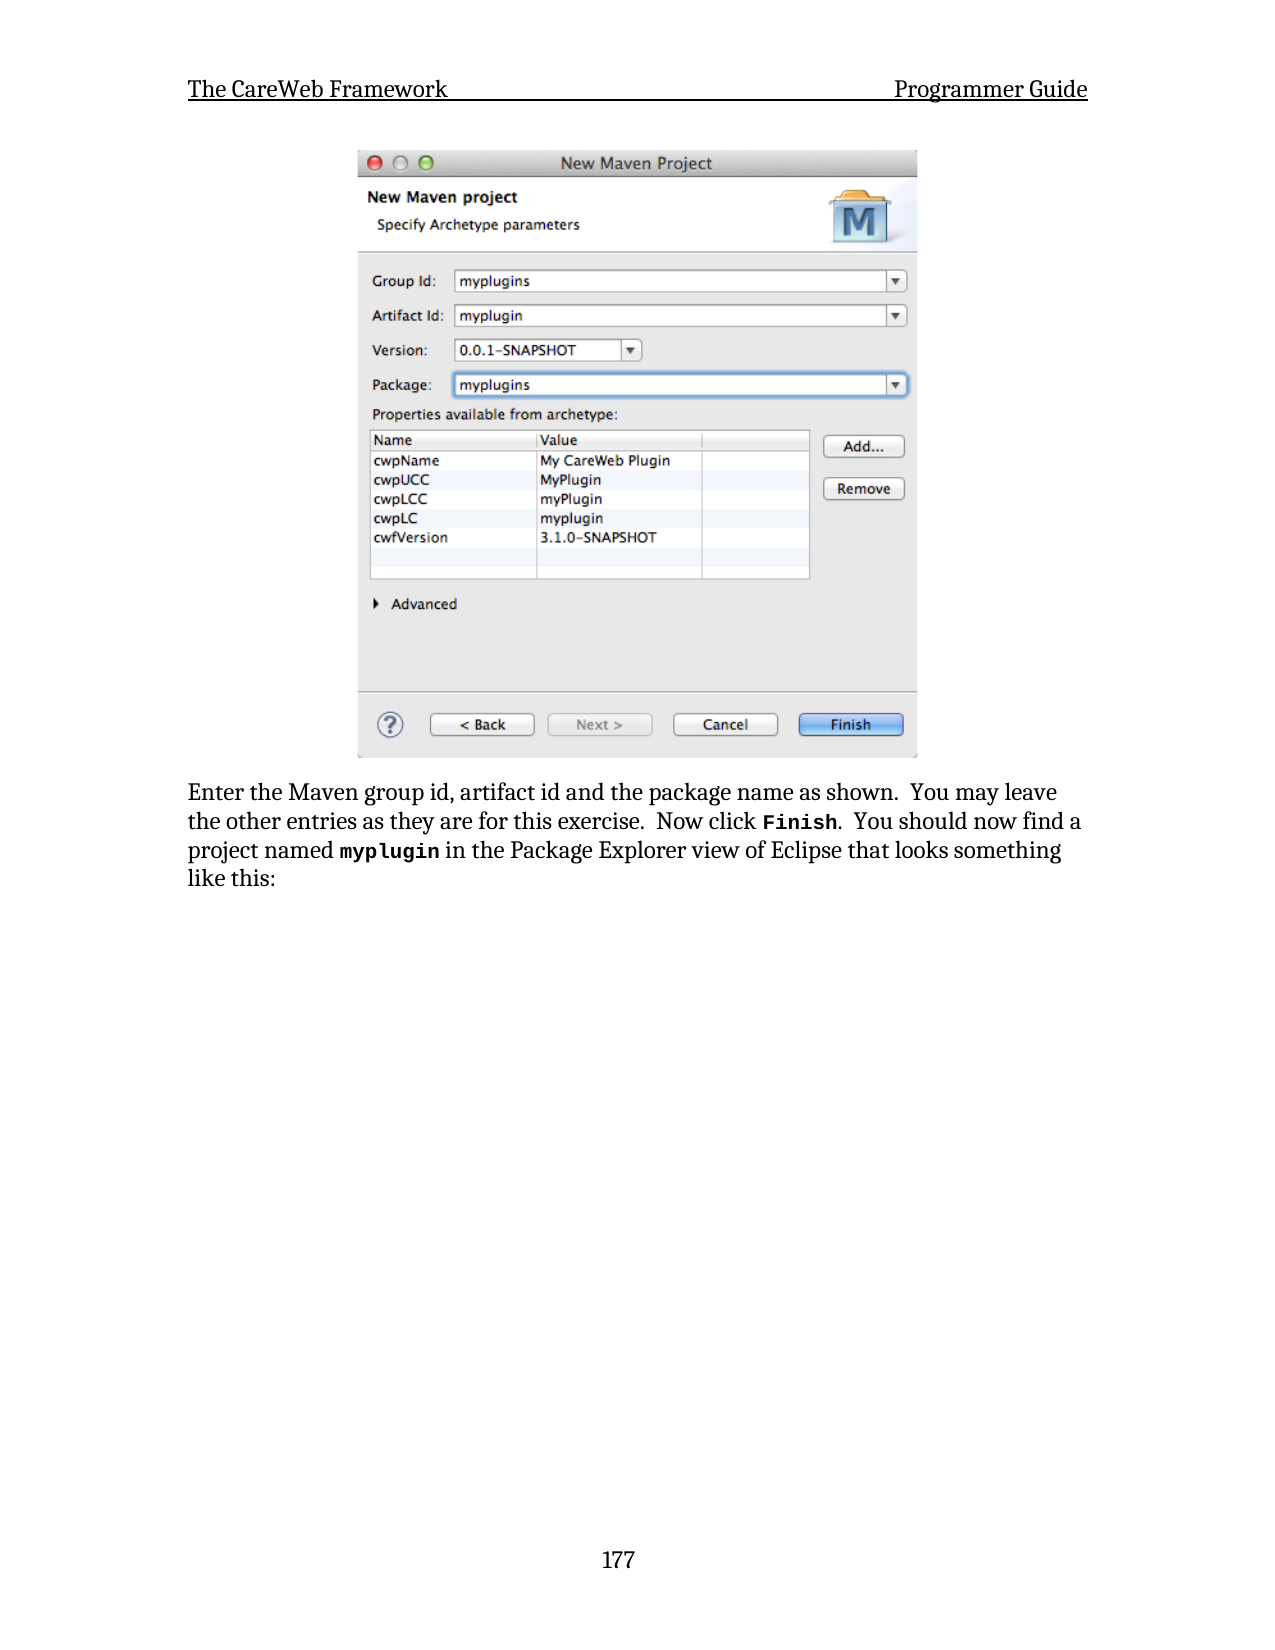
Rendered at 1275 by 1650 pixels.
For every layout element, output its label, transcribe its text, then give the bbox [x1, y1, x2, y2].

picture [357, 150, 918, 758]
text Enter the Maven group id, artifact id and the package name as shown. You may leave the other entries as they are for this exercise. Now click Finish. You should now find a project named myplugin in the Package Explorer view of Eclipse that looks something like this: [187, 778, 1087, 893]
